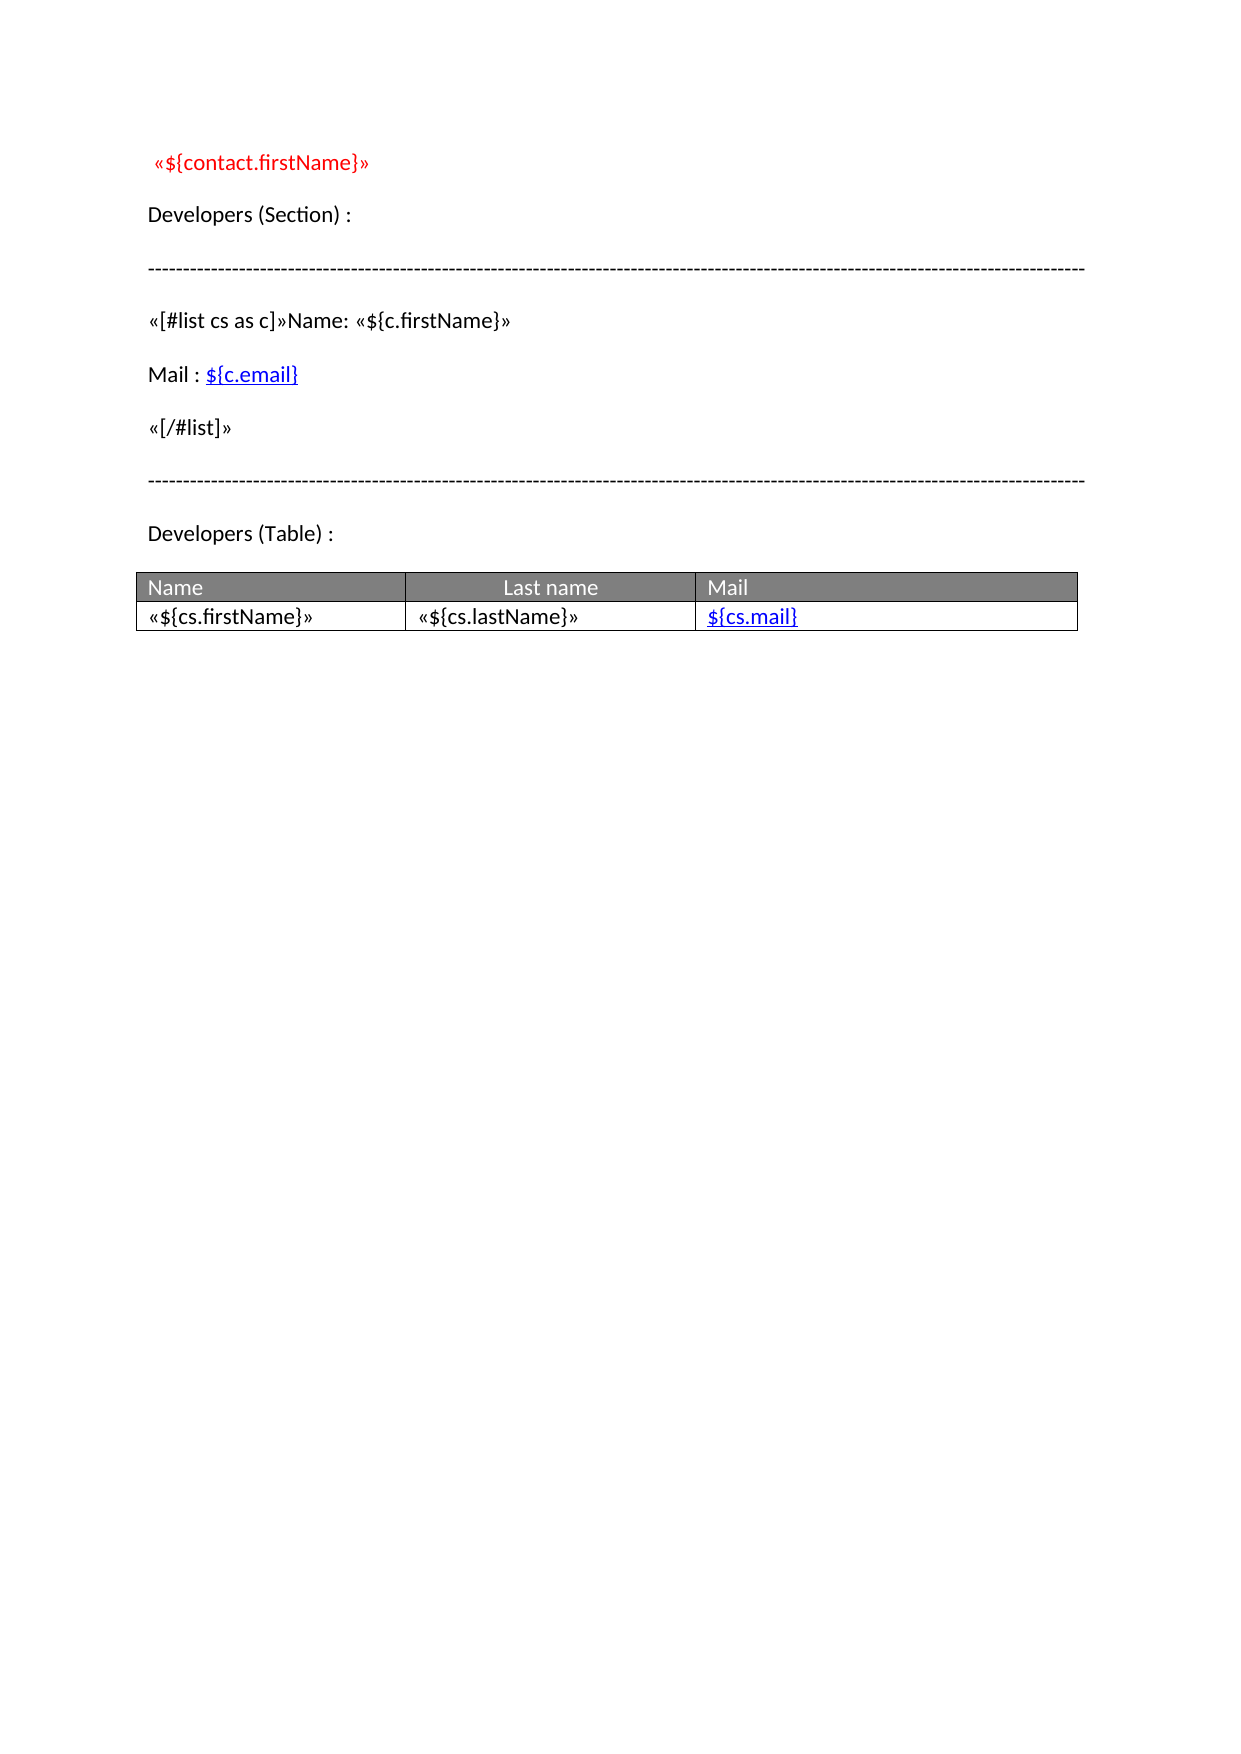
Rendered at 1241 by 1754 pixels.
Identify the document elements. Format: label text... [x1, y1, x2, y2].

text -------------------------------------------------------------------------------------------------------------------------------------- [148, 466, 1093, 494]
table_cell ${cs.mail} [696, 602, 1077, 630]
table_cell [137, 602, 405, 630]
table_cell [406, 602, 695, 630]
text Developers (Section) : [148, 201, 1093, 229]
table_header Name [137, 573, 405, 601]
text Mail : ${c.email} [148, 360, 1093, 388]
text «${contact.firstName}» [148, 148, 1093, 176]
text -------------------------------------------------------------------------------------------------------------------------------------- [148, 254, 1093, 282]
text Name: [148, 307, 1093, 335]
table_header Mail [696, 573, 1077, 601]
text Developers (Table) : [148, 519, 1093, 547]
table_header Last name [406, 573, 695, 601]
